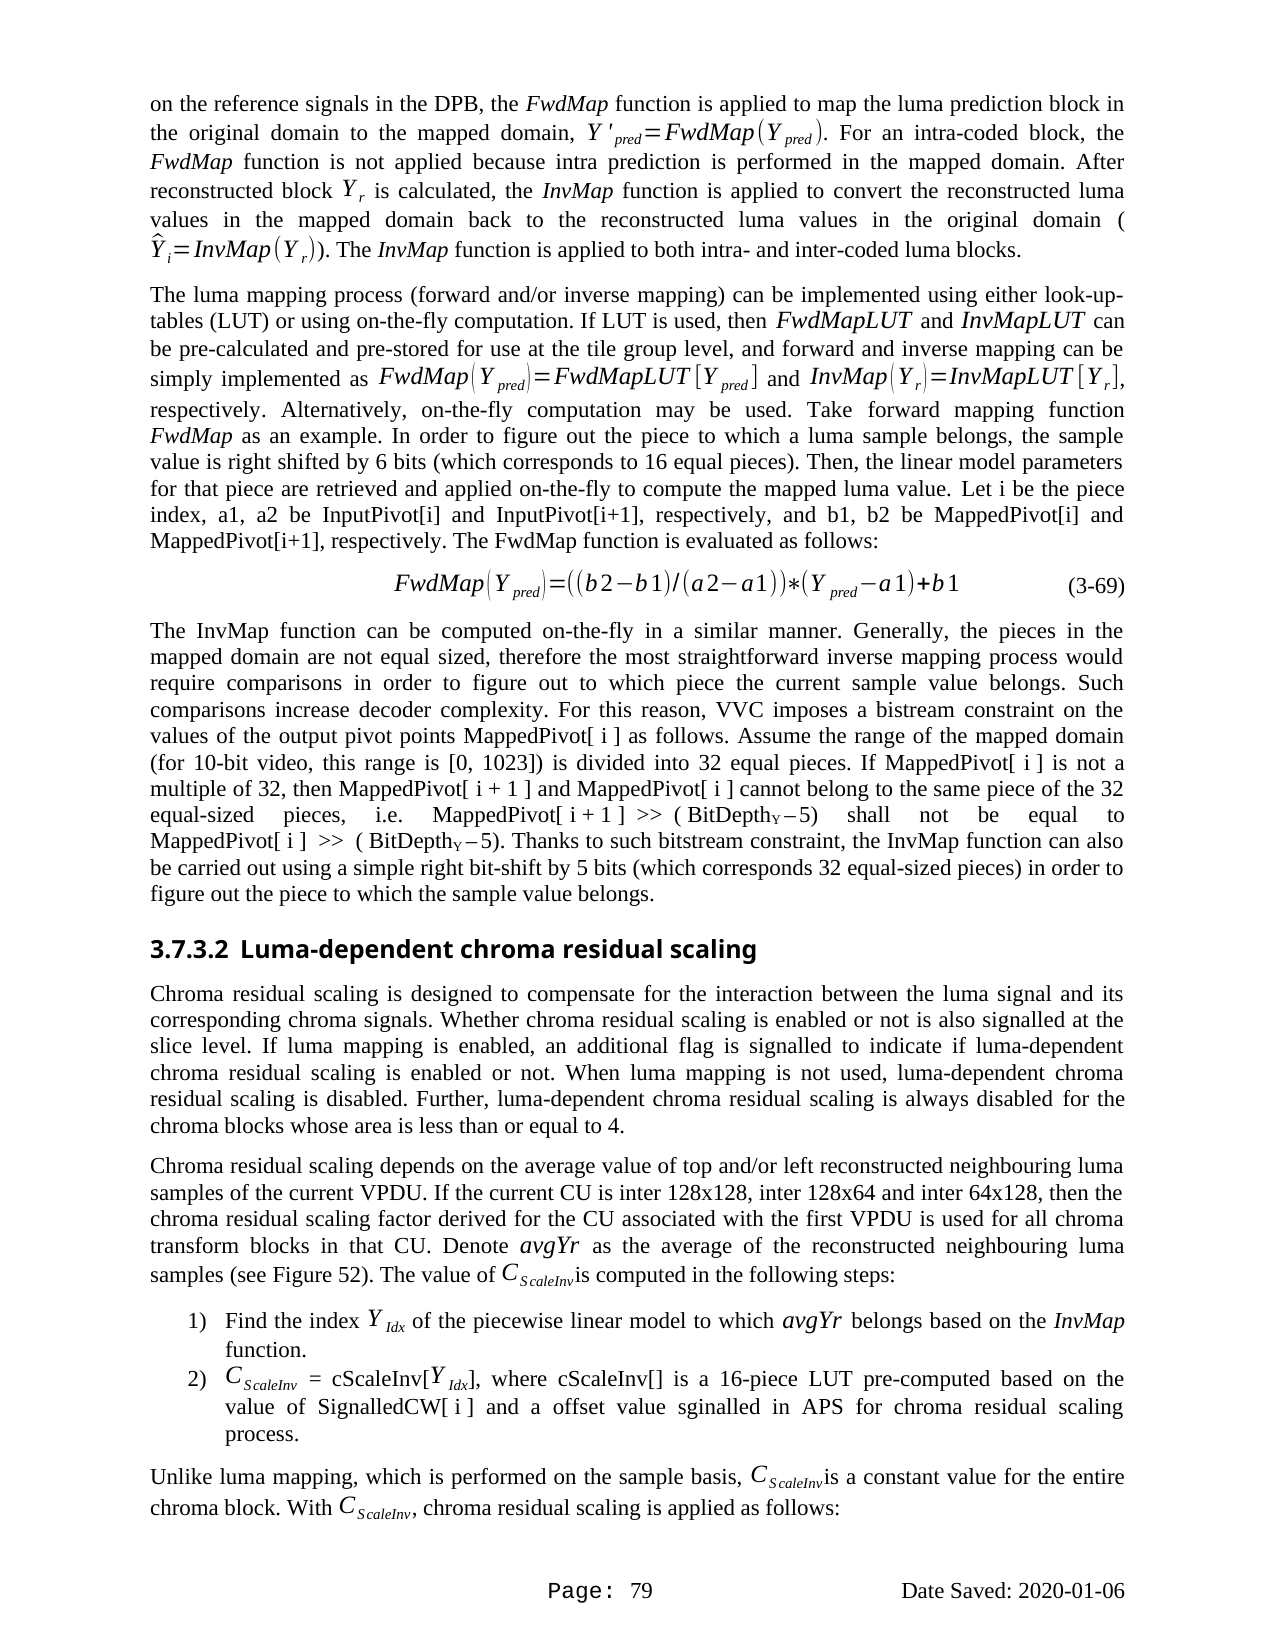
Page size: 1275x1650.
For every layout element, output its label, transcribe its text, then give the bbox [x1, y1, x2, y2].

text The luma mapping process (forward and/or inverse mapping) can be implemented using either look-up-tables (LUT) or using on-the-fly computation. If LUT is used, then and can be pre-calculated and pre-stored for use at the tile group level, and forward and inverse mapping can be simply implemented as and , respectively. Alternatively, on-the-fly computation may be used. Take forward mapping function FwdMap as an example. In order to figure out the piece to which a luma sample belongs, the sample value is right shifted by 6 bits (which corresponds to 16 equal pieces). Then, the linear model parameters for that piece are retrieved and applied on-the-fly to compute the mapped luma value. Let i be the piece index, a1, a2 be InputPivot[i] and InputPivot[i+1], respectively, and b1, b2 be MappedPivot[i] and MappedPivot[i+1], respectively. The FwdMap function is evaluated as follows: [150, 281, 1125, 554]
text Unlike luma mapping, which is performed on the sample basis, is a constant value for the entire chroma block. With , chroma residual scaling is applied as follows: [150, 1460, 1125, 1523]
text Chroma residual scaling depends on the average value of top and/or left reconstructed neighbouring luma samples of the current VPDU. If the current CU is inter 128x128, inter 128x64 and inter 64x128, then the chroma residual scaling factor derived for the CU associated with the first VPDU is used for all chroma transform blocks in that CU. Denote as the average of the reconstructed neighbouring luma samples (see Figure 52). The value of is computed in the following steps: [150, 1152, 1125, 1290]
list Find the index of the piecewise linear model to which belongs based on the InvMap function. [187, 1304, 1125, 1362]
text Chroma residual scaling is designed to compensate for the interaction between the luma signal and its corresponding chroma signals. Whether chroma residual scaling is enabled or not is also signalled at the slice level. If luma mapping is enabled, an additional flag is signalled to indicate if luma-dependent chroma residual scaling is enabled or not. When luma mapping is not used, luma-dependent chroma residual scaling is disabled. Further, luma-dependent chroma residual scaling is always disabled for the chroma blocks whose area is less than or equal to 4. [150, 980, 1125, 1138]
text (3-69) [150, 568, 1125, 603]
subtitle Luma-dependent chroma residual scaling [150, 932, 1125, 966]
text The InvMap function can be computed on-the-fly in a similar manner. Generally, the pieces in the mapped domain are not equal sized, therefore the most straightforward inverse mapping process would require comparisons in order to figure out to which piece the current sample value belongs. Such comparisons increase decoder complexity. For this reason, VVC imposes a bistream constraint on the values of the output pivot points MappedPivot[ i ] as follows. Assume the range of the mapped domain (for 10-bit video, this range is [0, 1023]) is divided into 32 equal pieces. If MappedPivot[ i ] is not a multiple of 32, then MappedPivot[ i + 1 ] and MappedPivot[ i ] cannot belong to the same piece of the 32 equal-sized pieces, i.e. MappedPivot[ i + 1 ] >> ( BitDepthY – 5) shall not be equal to MappedPivot[ i ] >> ( BitDepthY – 5). Thanks to such bitstream constraint, the InvMap function can also be carried out using a simple right bit-shift by 5 bits (which corresponds 32 equal-sized pieces) in order to figure out the piece to which the sample value belongs. [150, 617, 1125, 907]
list = cScaleInv[], where cScaleInv[] is a 16-piece LUT pre-computed based on the value of SignalledCW[ i ] and a offset value sginalled in APS for chroma residual scaling process. [187, 1362, 1125, 1446]
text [150, 90, 1125, 266]
